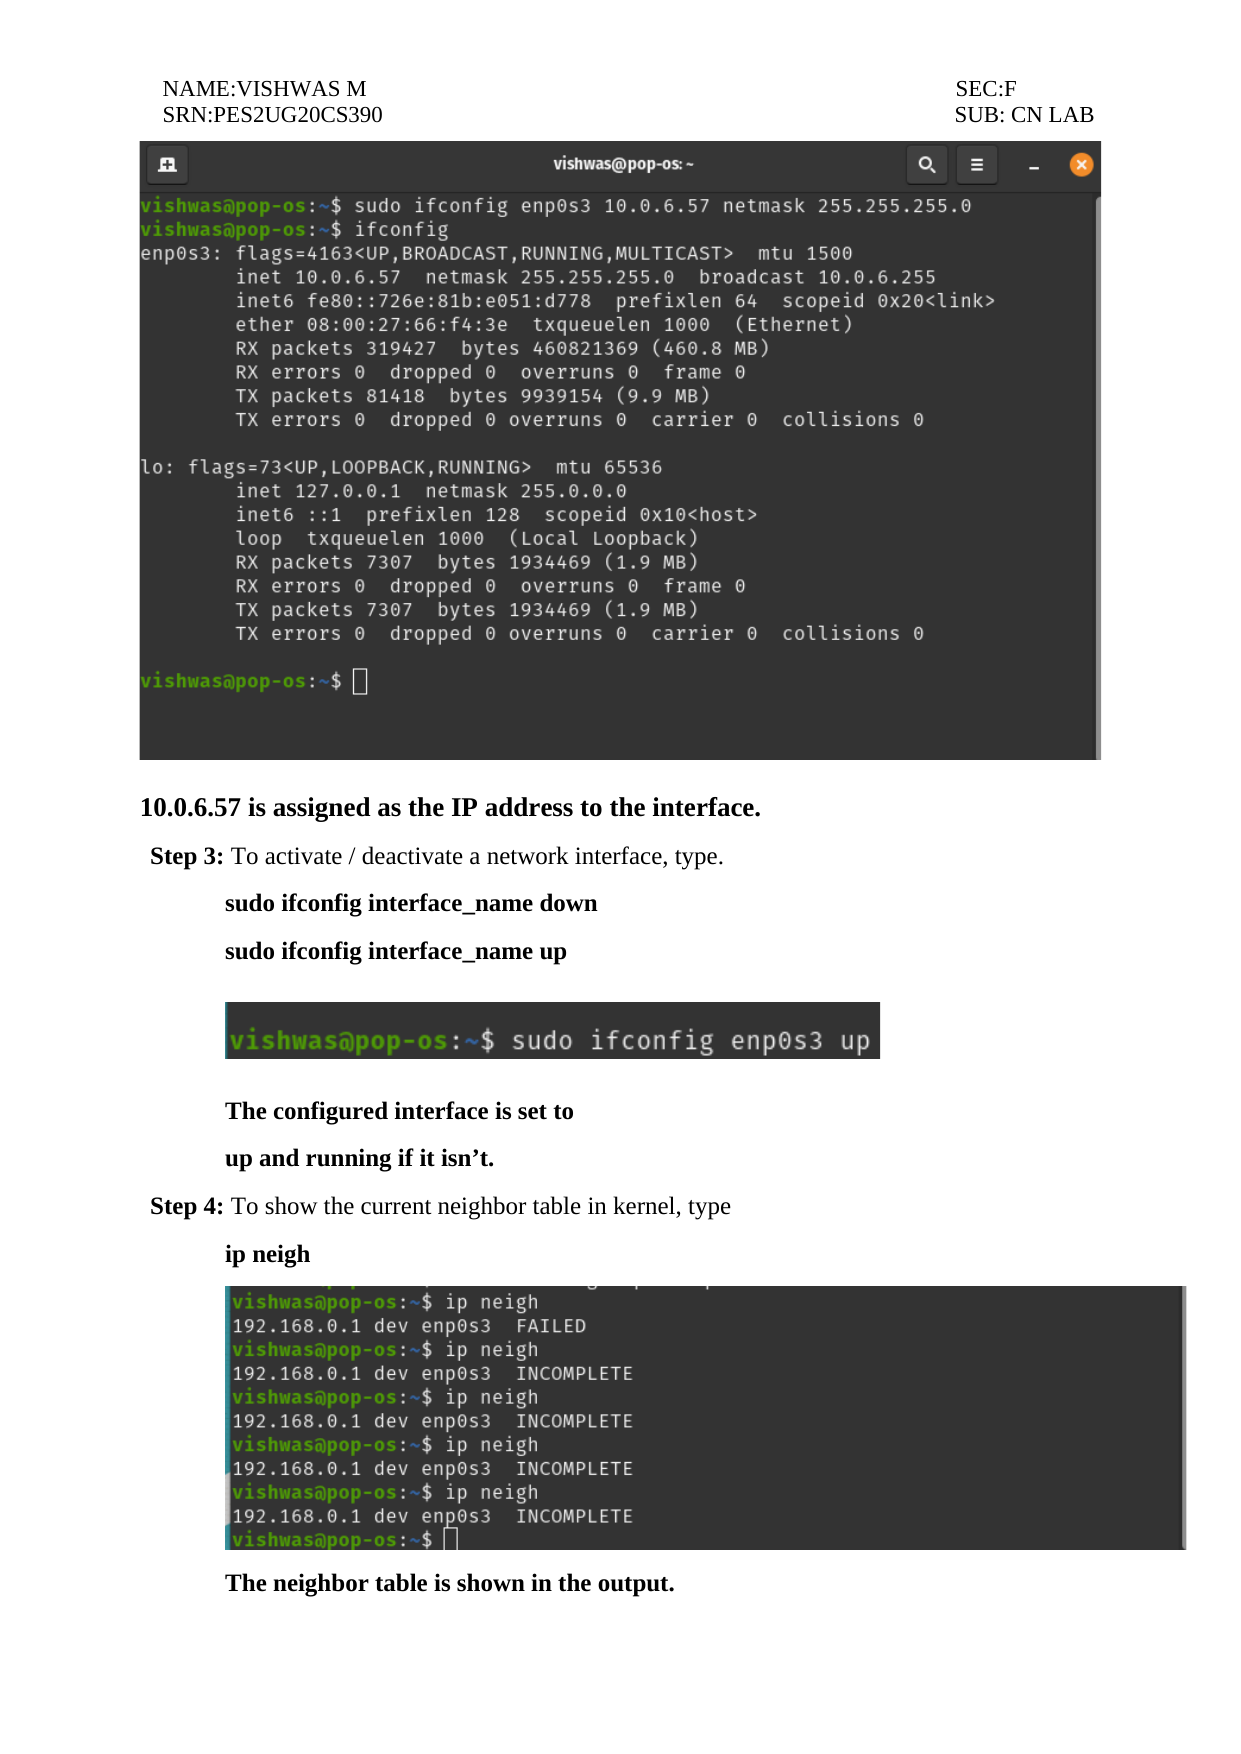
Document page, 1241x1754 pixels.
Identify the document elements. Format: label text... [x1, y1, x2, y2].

picture [139, 141, 1102, 760]
picture [225, 1286, 1187, 1550]
subtitle The configured interface is set to up and running if it isn’t. [225, 1096, 599, 1172]
picture [225, 1002, 880, 1059]
text Step 3: To activate / deactivate a network interface, type. [150, 841, 1101, 869]
text Step 4: To show the current neighbor table in kernel, type [150, 1191, 1101, 1220]
subtitle The neighbor table is shown in the output. [225, 1568, 1101, 1597]
subtitle sudo ifconfig interface_name down sudo ifconfig interface_name up [225, 888, 599, 964]
subtitle ip neigh [225, 1239, 1101, 1268]
text 10.0.6.57 is assigned as the IP address to the interface. [139, 791, 1101, 822]
